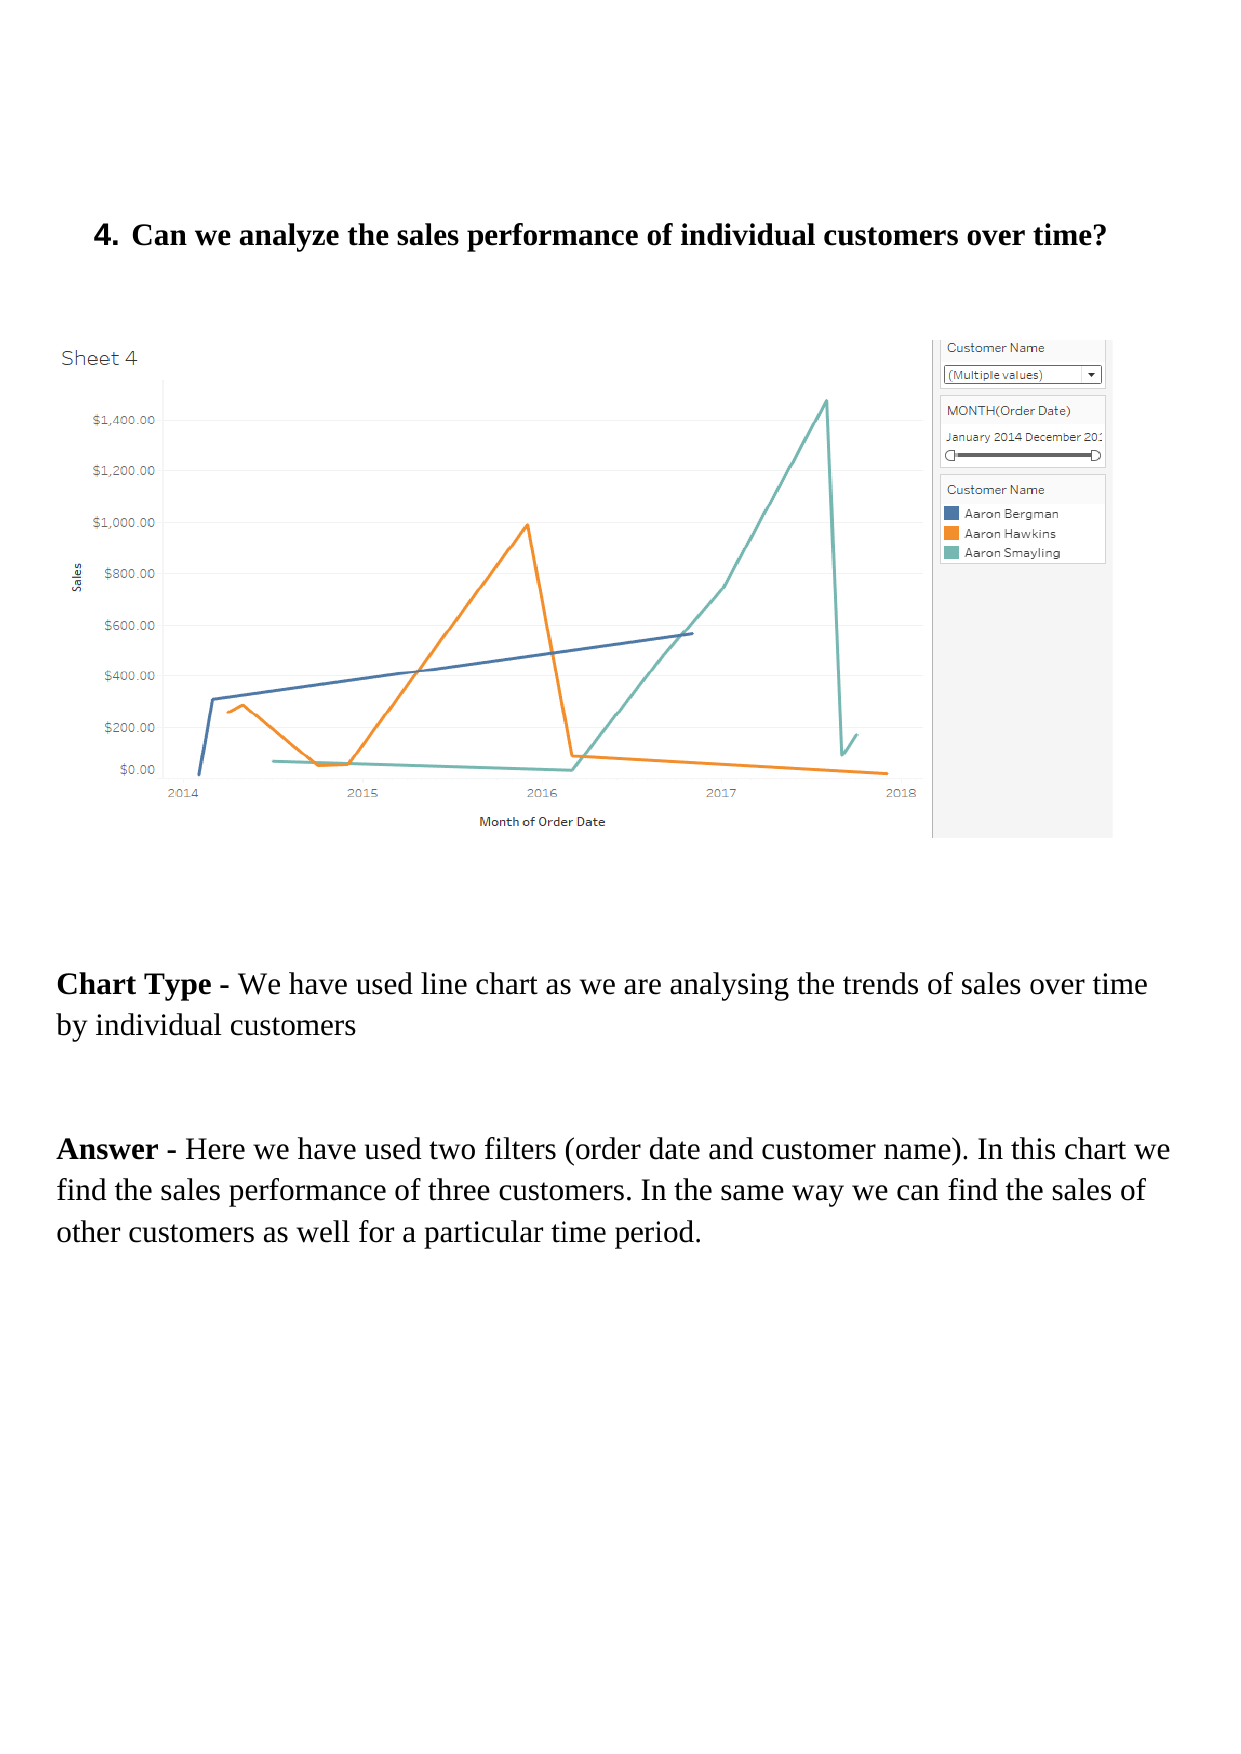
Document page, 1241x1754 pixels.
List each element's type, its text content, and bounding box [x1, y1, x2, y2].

picture [56, 340, 1113, 838]
text Chart Type - We have used line chart as we are analysing the trends of sales over time by individual customers [56, 965, 1181, 1043]
list Can we analyze the sales performance of individual customers over time? [94, 216, 1181, 252]
text Answer - Here we have used two filters (order date and customer name). In this chart we find the sales performance of three customers. In the same way we can find the sales of other customers as well for a particular time period. [56, 1130, 1181, 1249]
